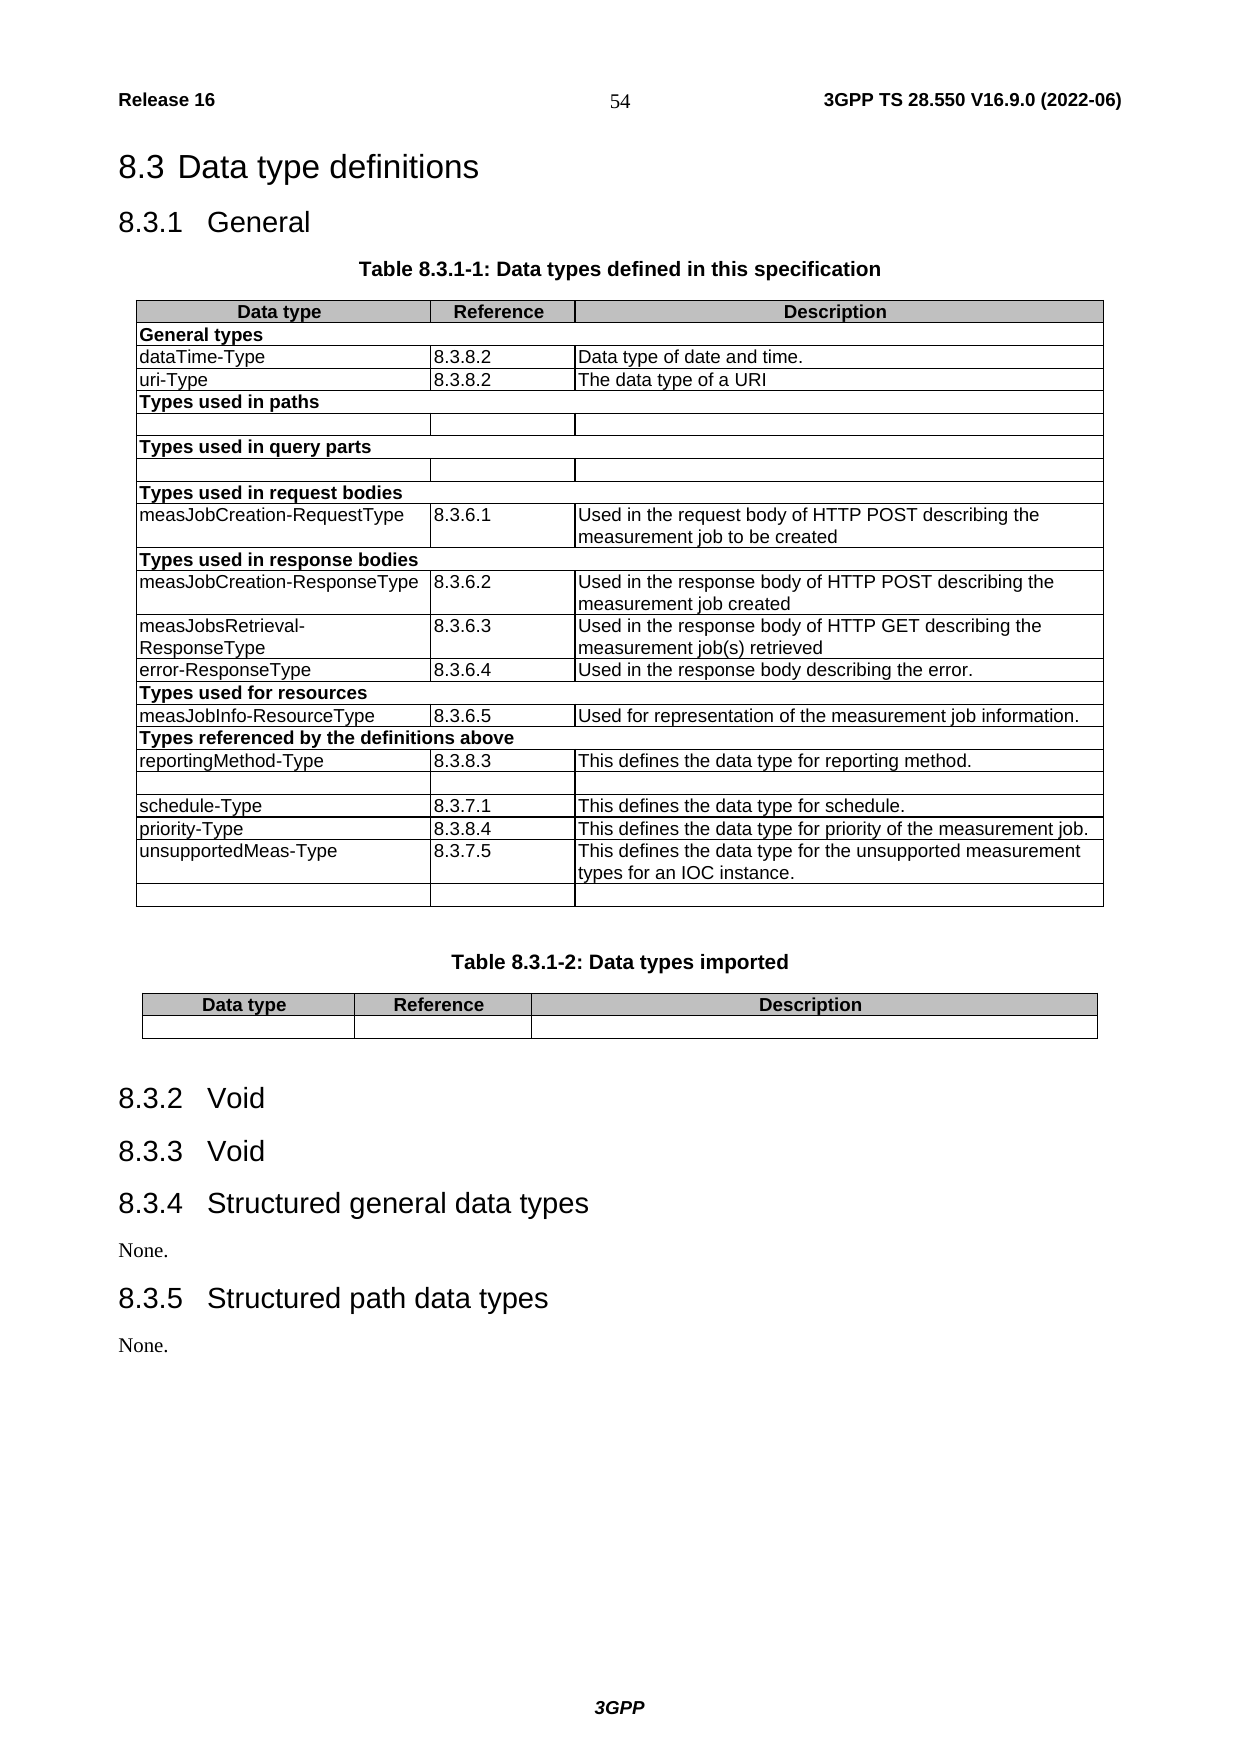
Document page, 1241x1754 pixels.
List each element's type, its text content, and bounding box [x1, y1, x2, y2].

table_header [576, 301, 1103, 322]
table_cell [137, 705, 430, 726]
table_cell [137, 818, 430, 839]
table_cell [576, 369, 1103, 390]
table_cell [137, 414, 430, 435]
text None. [118, 1333, 1122, 1357]
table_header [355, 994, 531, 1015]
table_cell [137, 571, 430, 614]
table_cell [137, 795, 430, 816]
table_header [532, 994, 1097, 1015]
text None. [118, 1238, 1122, 1262]
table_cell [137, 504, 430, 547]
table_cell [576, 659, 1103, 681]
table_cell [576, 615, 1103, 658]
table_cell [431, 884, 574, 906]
subtitle 8.3.1 General [118, 205, 1122, 238]
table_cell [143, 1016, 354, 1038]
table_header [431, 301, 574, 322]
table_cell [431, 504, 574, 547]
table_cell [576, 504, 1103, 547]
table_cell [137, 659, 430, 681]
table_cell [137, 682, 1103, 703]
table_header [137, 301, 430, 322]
subtitle 8.3.3 Void [118, 1134, 1122, 1167]
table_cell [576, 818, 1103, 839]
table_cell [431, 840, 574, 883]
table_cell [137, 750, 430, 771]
text Table 8.3.1-2: Data types imported [118, 950, 1122, 974]
subtitle 8.3.4 Structured general data types [118, 1186, 1122, 1219]
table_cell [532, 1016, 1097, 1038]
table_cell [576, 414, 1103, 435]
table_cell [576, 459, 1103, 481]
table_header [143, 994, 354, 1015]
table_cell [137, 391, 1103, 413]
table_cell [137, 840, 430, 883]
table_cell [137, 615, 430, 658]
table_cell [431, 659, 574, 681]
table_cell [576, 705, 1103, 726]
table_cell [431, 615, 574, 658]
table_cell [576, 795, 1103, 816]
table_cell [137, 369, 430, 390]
subtitle 8.3 Data type definitions [118, 147, 1122, 186]
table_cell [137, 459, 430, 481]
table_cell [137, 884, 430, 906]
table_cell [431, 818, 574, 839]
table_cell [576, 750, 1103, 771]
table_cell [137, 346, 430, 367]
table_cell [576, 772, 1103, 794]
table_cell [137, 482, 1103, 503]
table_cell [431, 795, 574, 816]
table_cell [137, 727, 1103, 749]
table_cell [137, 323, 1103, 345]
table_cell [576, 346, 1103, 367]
text Table 8.3.1-1: Data types defined in this specification [118, 257, 1122, 281]
subtitle 8.3.2 Void [118, 1081, 1122, 1115]
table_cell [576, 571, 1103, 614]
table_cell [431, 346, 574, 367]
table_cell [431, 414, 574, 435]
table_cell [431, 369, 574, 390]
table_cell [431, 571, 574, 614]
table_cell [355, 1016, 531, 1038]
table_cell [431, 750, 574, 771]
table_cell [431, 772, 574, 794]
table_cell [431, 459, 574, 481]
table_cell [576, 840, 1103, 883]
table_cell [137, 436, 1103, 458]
subtitle 8.3.5 Structured path data types [118, 1281, 1122, 1315]
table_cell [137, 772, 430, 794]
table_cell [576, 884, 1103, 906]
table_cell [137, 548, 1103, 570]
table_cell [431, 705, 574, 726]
